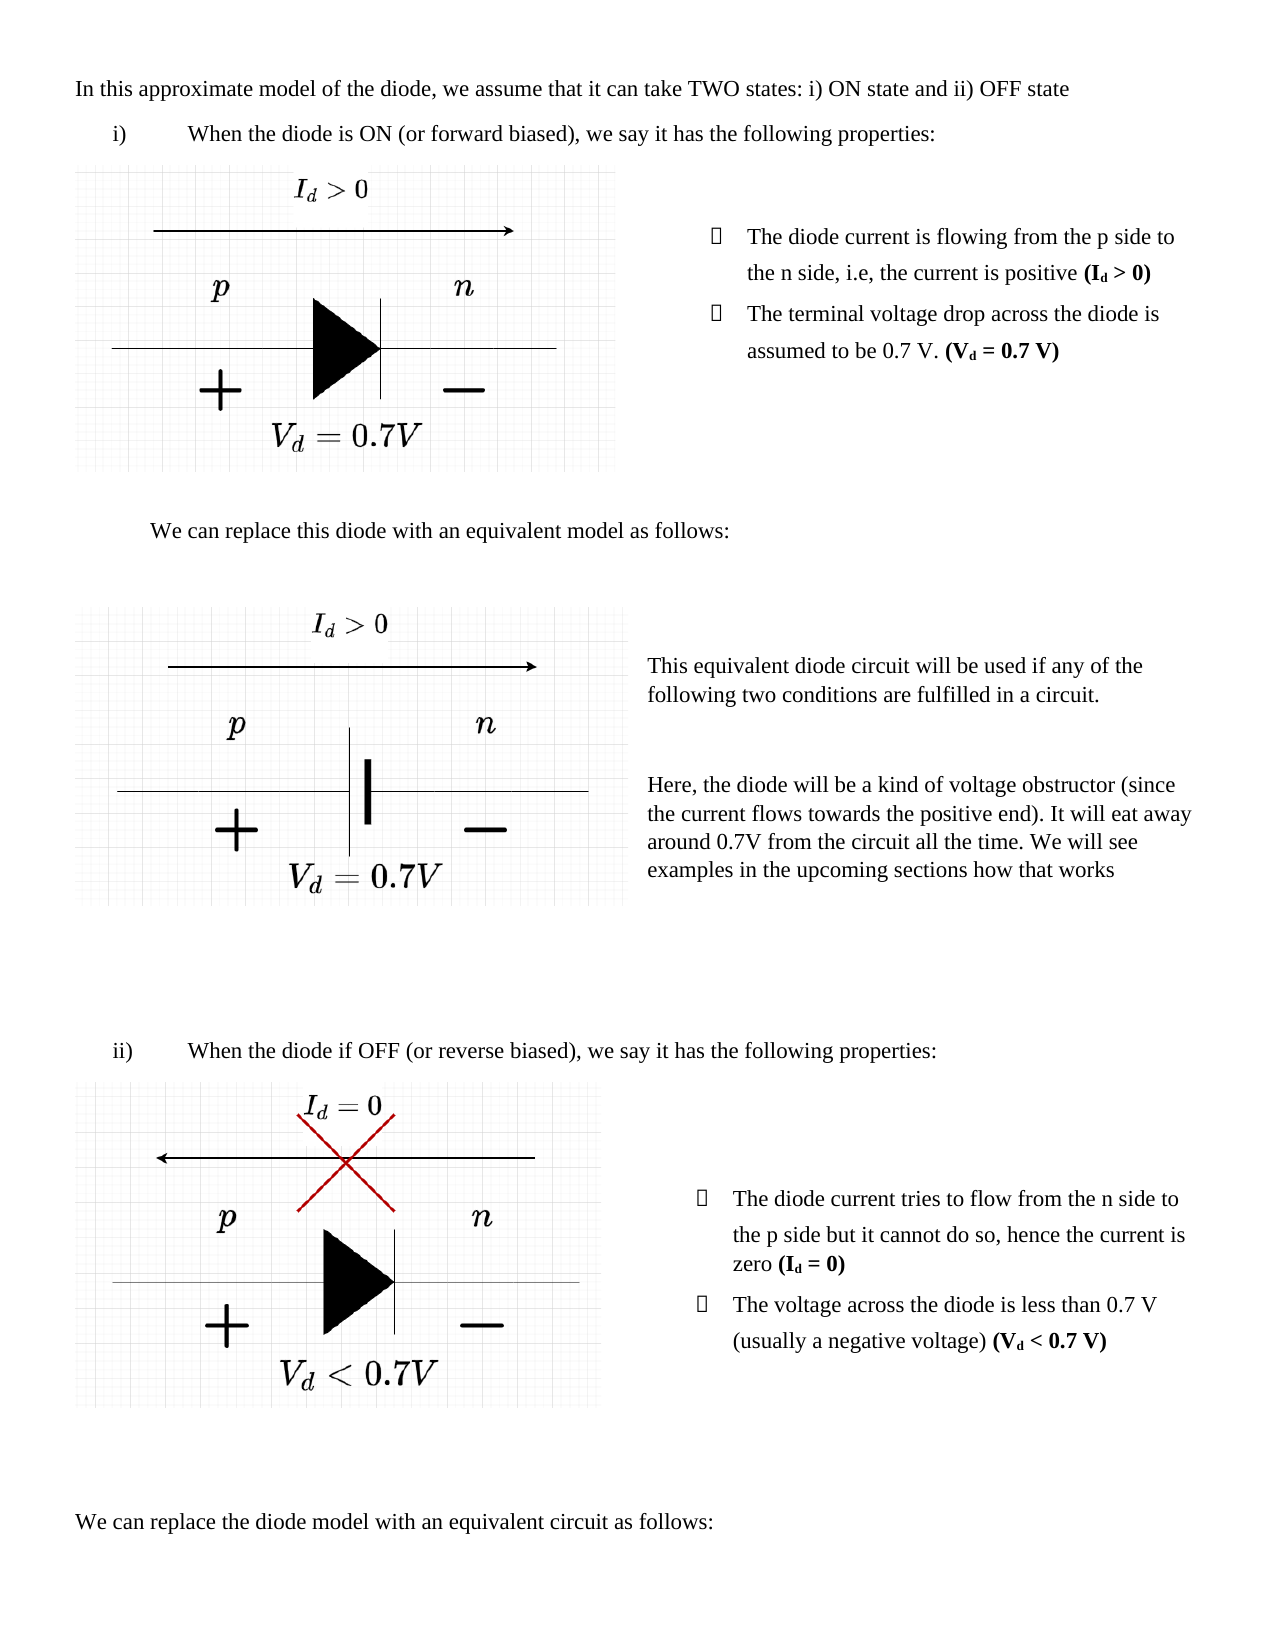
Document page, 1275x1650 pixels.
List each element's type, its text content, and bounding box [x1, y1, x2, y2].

list The voltage across the diode is less than 0.7 V (usually a negative voltage) (Vd < 0.7 V) [602, 1278, 1200, 1354]
list The diode current tries to flow from the n side to the p side but it cannot do so, hence the current is zero (Id = 0) [602, 1172, 1200, 1276]
picture [75, 165, 616, 472]
list The diode current is flowing from the p side to the n side, i.e, the current is positive (Id > 0) [616, 210, 1200, 286]
text We can replace the diode model with an equivalent circuit as follows: [75, 1508, 1200, 1534]
list When the diode if OFF (or reverse biased), we say it has the following properties: [112, 1037, 1200, 1063]
list The terminal voltage drop across the diode is assumed to be 0.7 V. (Vd = 0.7 V) [616, 288, 1200, 363]
picture [75, 1082, 602, 1408]
picture [75, 607, 629, 906]
text This equivalent diode circuit will be used if any of the following two conditions are fulfilled in a circuit. [629, 653, 1200, 707]
text We can replace this diode with an equivalent model as follows: [150, 517, 1200, 544]
text Here, the diode will be a kind of voltage obstructor (since the current flows towards the positive end). It will eat away around 0.7V from the circuit all the time. We will see examples in the upcoming sections how that works [629, 771, 1200, 883]
list When the diode is ON (or forward biased), we say it has the following properties: [112, 120, 1200, 146]
text In this approximate model of the diode, we assume that it can take TWO states: i) ON state and ii) OFF state [75, 75, 1200, 101]
